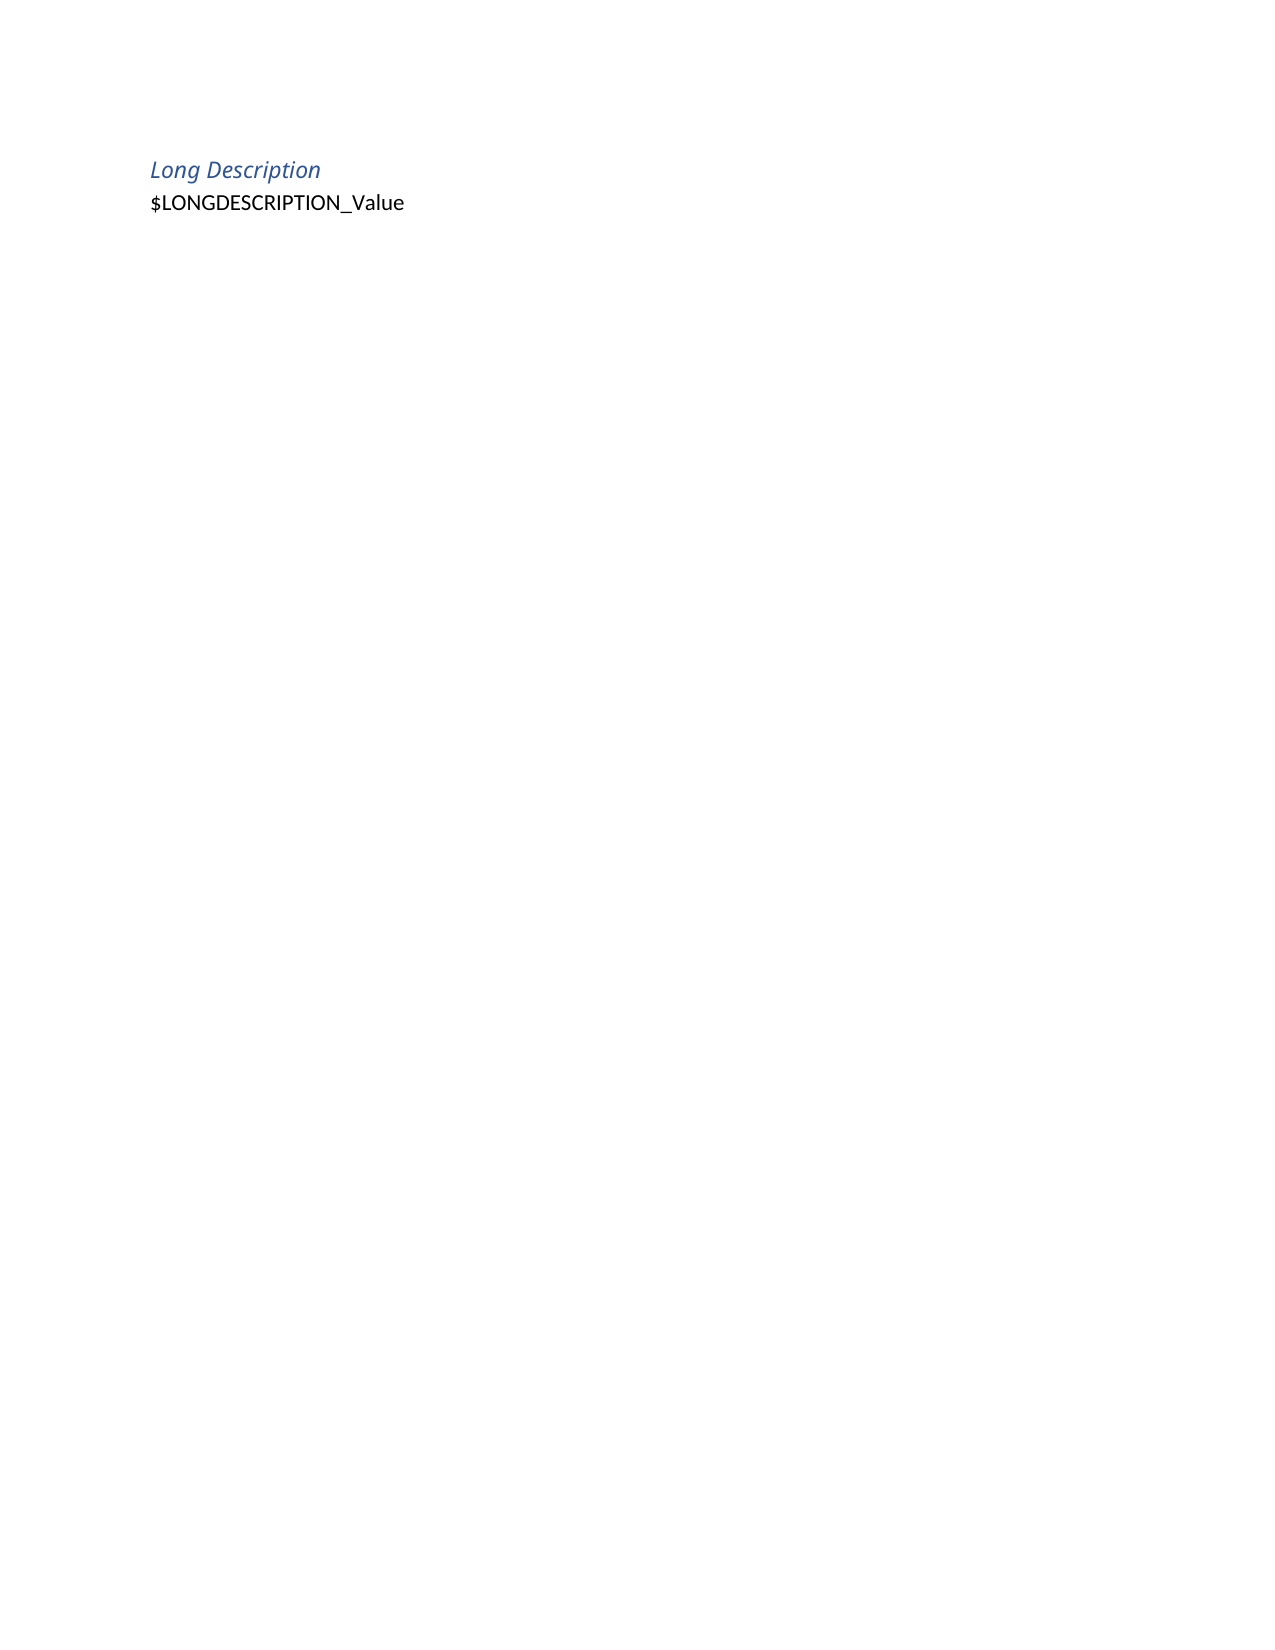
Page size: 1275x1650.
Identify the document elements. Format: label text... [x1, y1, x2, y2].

subtitle Long Description [150, 154, 1125, 185]
text $LONGDESCRIPTION_Value [150, 188, 1125, 216]
